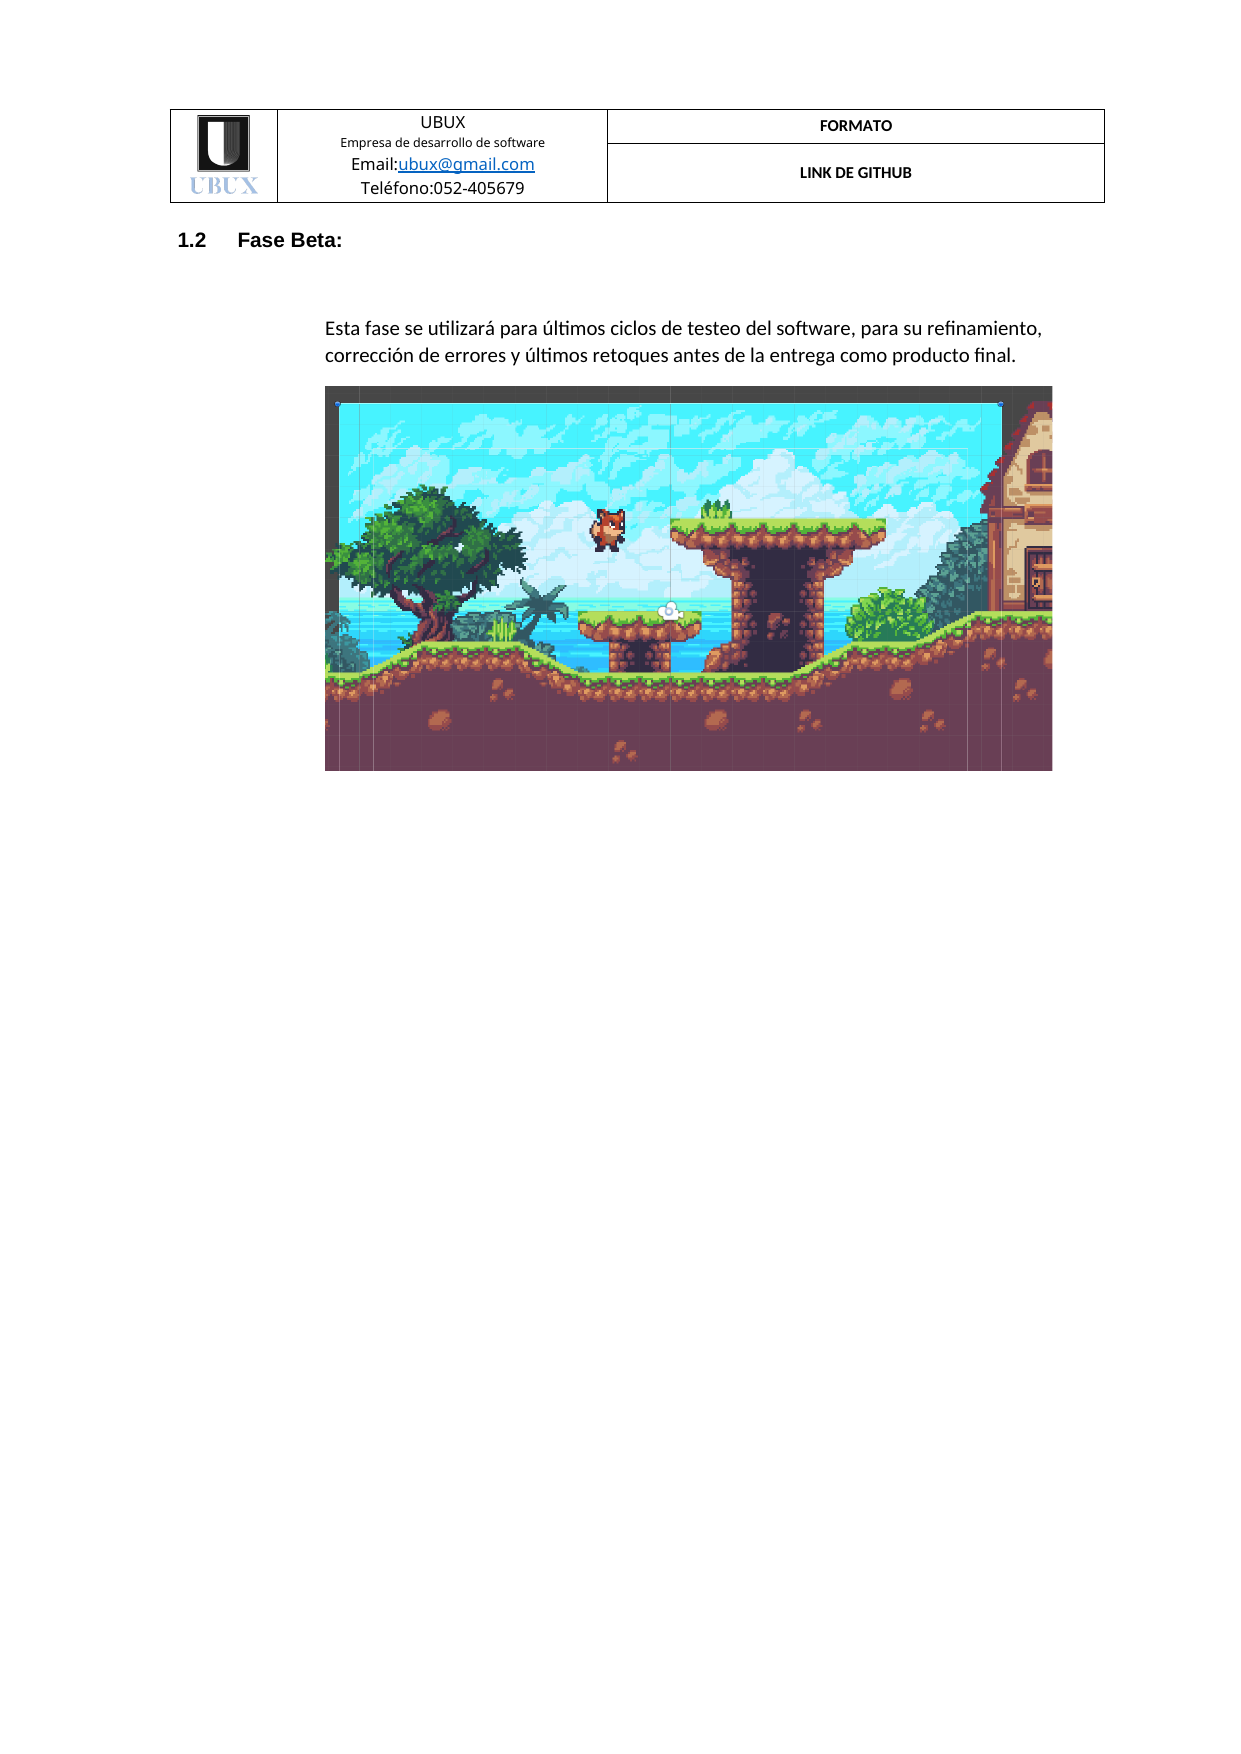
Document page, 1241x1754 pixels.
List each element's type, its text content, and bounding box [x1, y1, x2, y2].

picture [190, 115, 258, 194]
picture [325, 386, 1053, 771]
subtitle Fase Beta: [177, 228, 1063, 252]
text Esta fase se utilizará para últimos ciclos de testeo del software, para su refinamiento, corrección de errores y últimos retoques antes de la entrega como producto final. [325, 315, 1063, 367]
